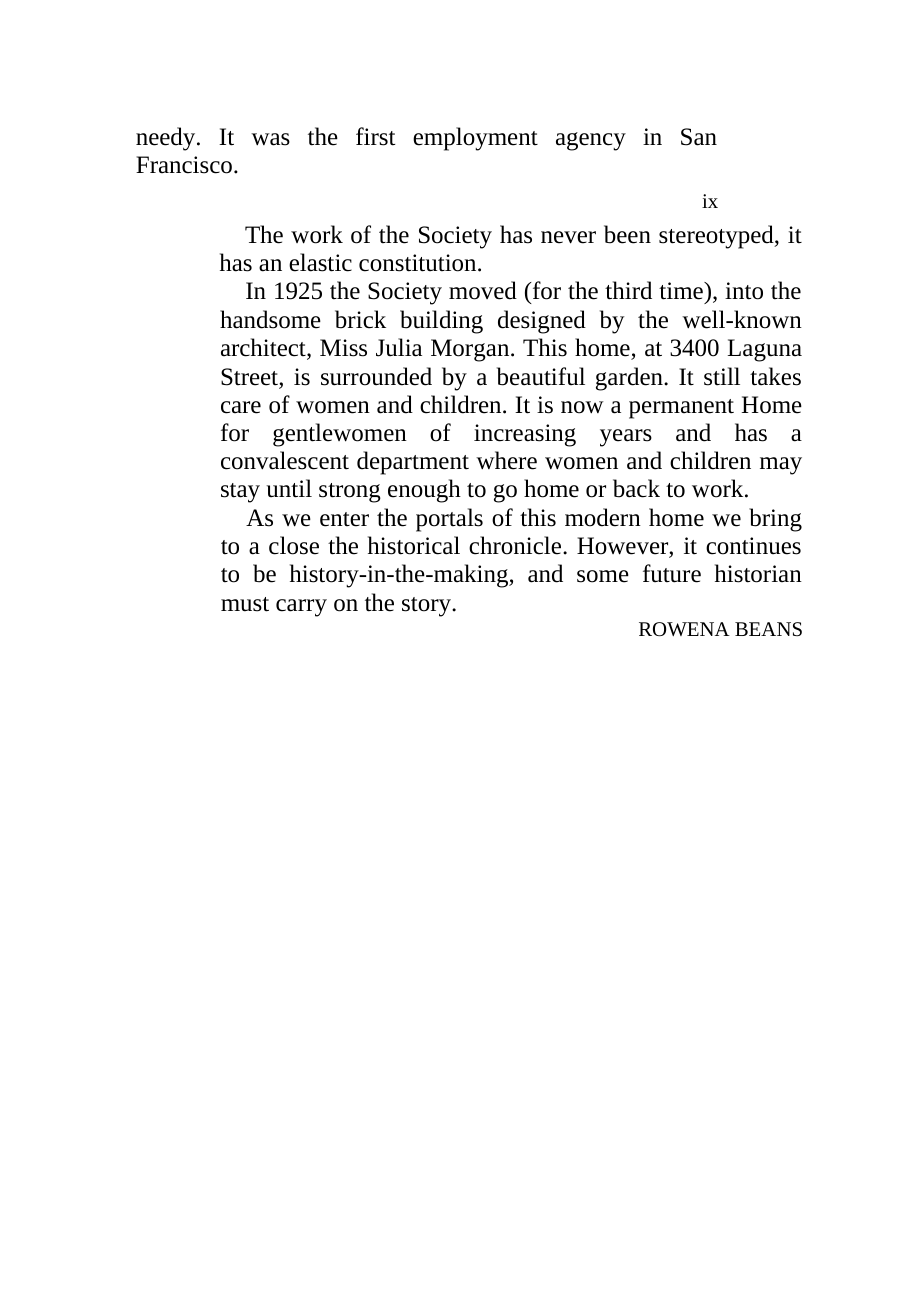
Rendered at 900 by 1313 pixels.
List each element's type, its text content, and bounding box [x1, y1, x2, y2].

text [136, 123, 718, 179]
text ROWENA BEANS [97, 617, 803, 641]
text In 1925 the Society moved (for the third time), into the handsome brick building designed by the well-known architect, Miss Julia Morgan. This home, at 3400 Laguna Street, is surrounded by a beautiful garden. It still takes care of women and children. It is now a permanent Home for gentlewomen of increasing years and has a convalescent department where women and children may stay until strong enough to go home or back to work. [220, 277, 802, 503]
text ix [97, 189, 718, 213]
text As we enter the portals of this modern home we bring to a close the historical chronicle. However, it continues to be history-in-the-making, and some future historian must carry on the story. [221, 504, 802, 617]
text The work of the Society has never been stereotyped, it has an elastic constitution. [219, 221, 802, 277]
